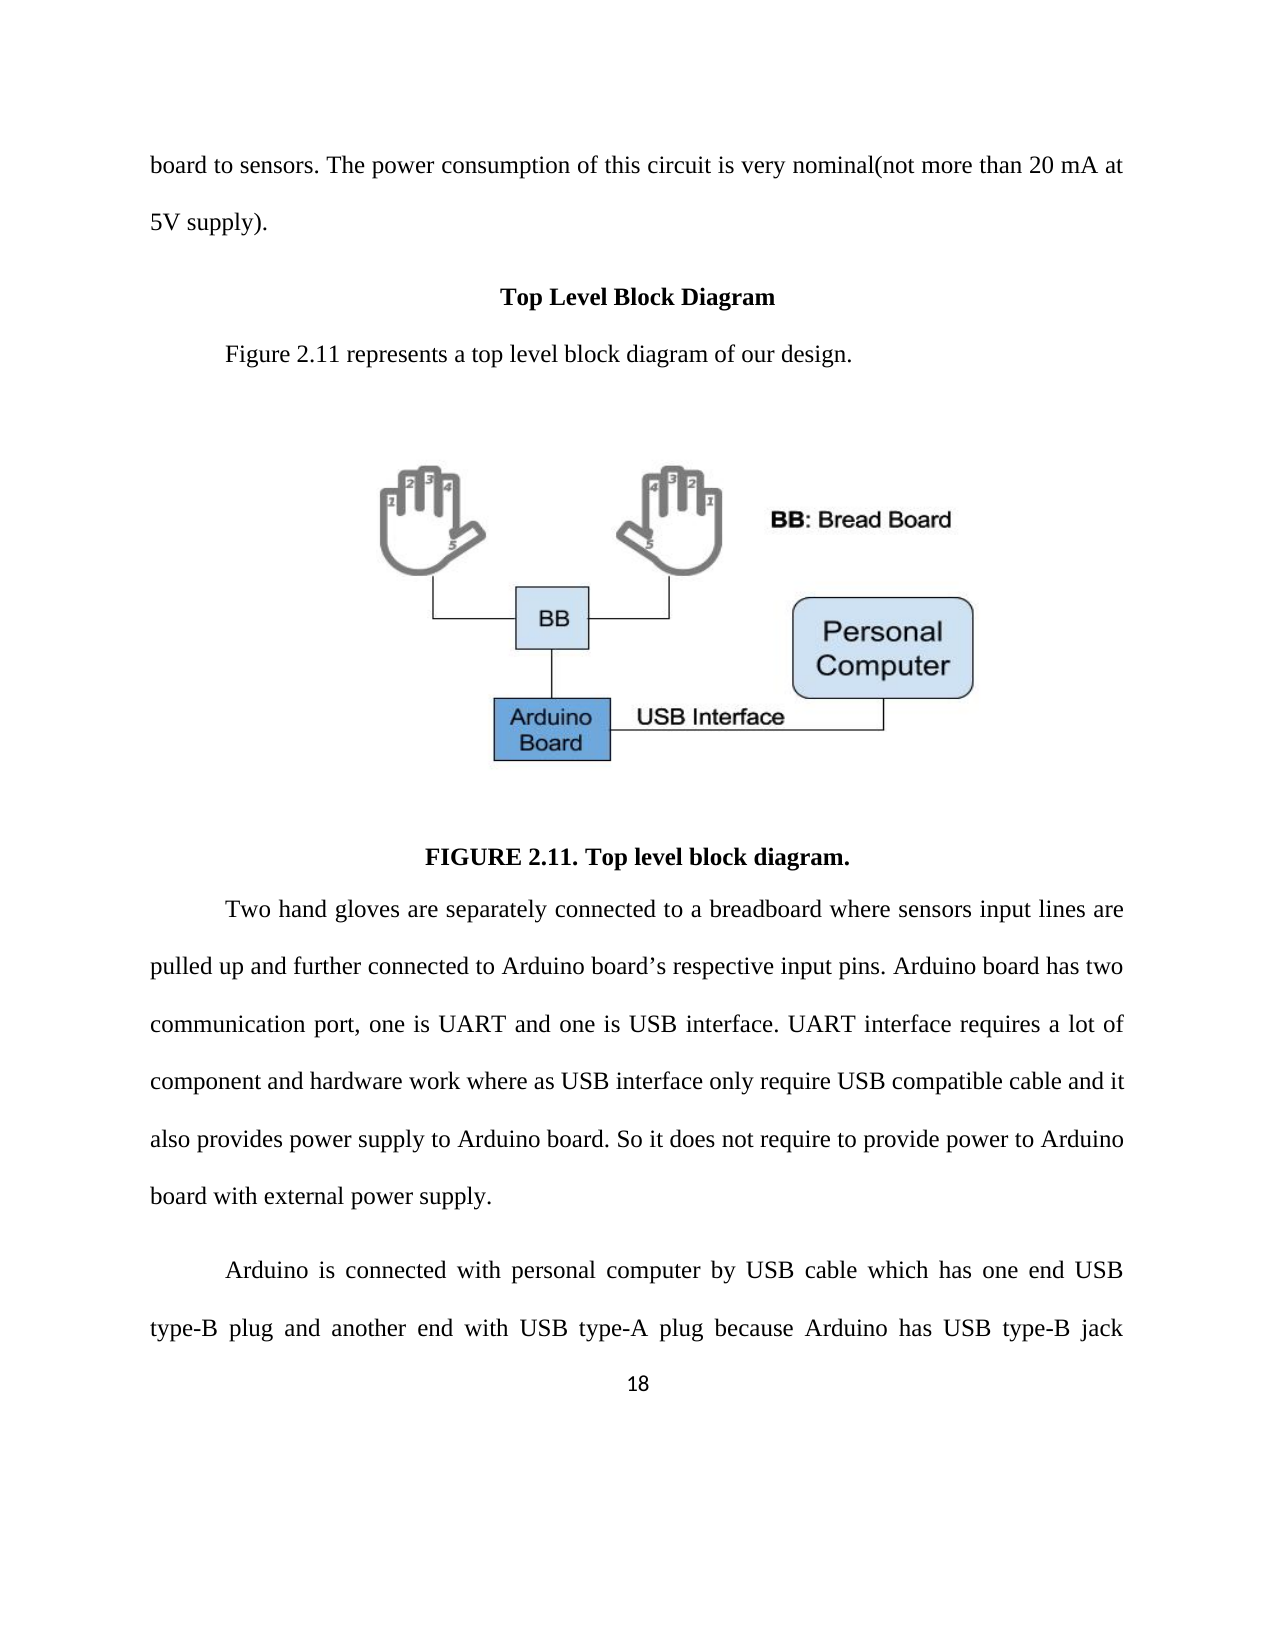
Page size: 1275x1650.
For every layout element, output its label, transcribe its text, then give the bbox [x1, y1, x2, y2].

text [150, 1256, 1125, 1342]
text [150, 150, 1125, 236]
picture [264, 413, 1011, 798]
text Two hand gloves are separately connected to a breadboard where sensors input lines are pulled up and further connected to Arduino board’s respective input pins. Arduino board has two communication port, one is UART and one is USB interface. UART interface requires a lot of component and hardware work where as USB interface only require USB compatible cable and it also provides power supply to Arduino board. So it does not require to provide power to Arduino board with external power supply. [150, 894, 1125, 1210]
text FIGURE 2.11. Top level block diagram. [150, 842, 1125, 871]
text Top Level Block Diagram [150, 282, 1125, 310]
text Figure 2.11 represents a top level block diagram of our design. [150, 339, 1125, 368]
